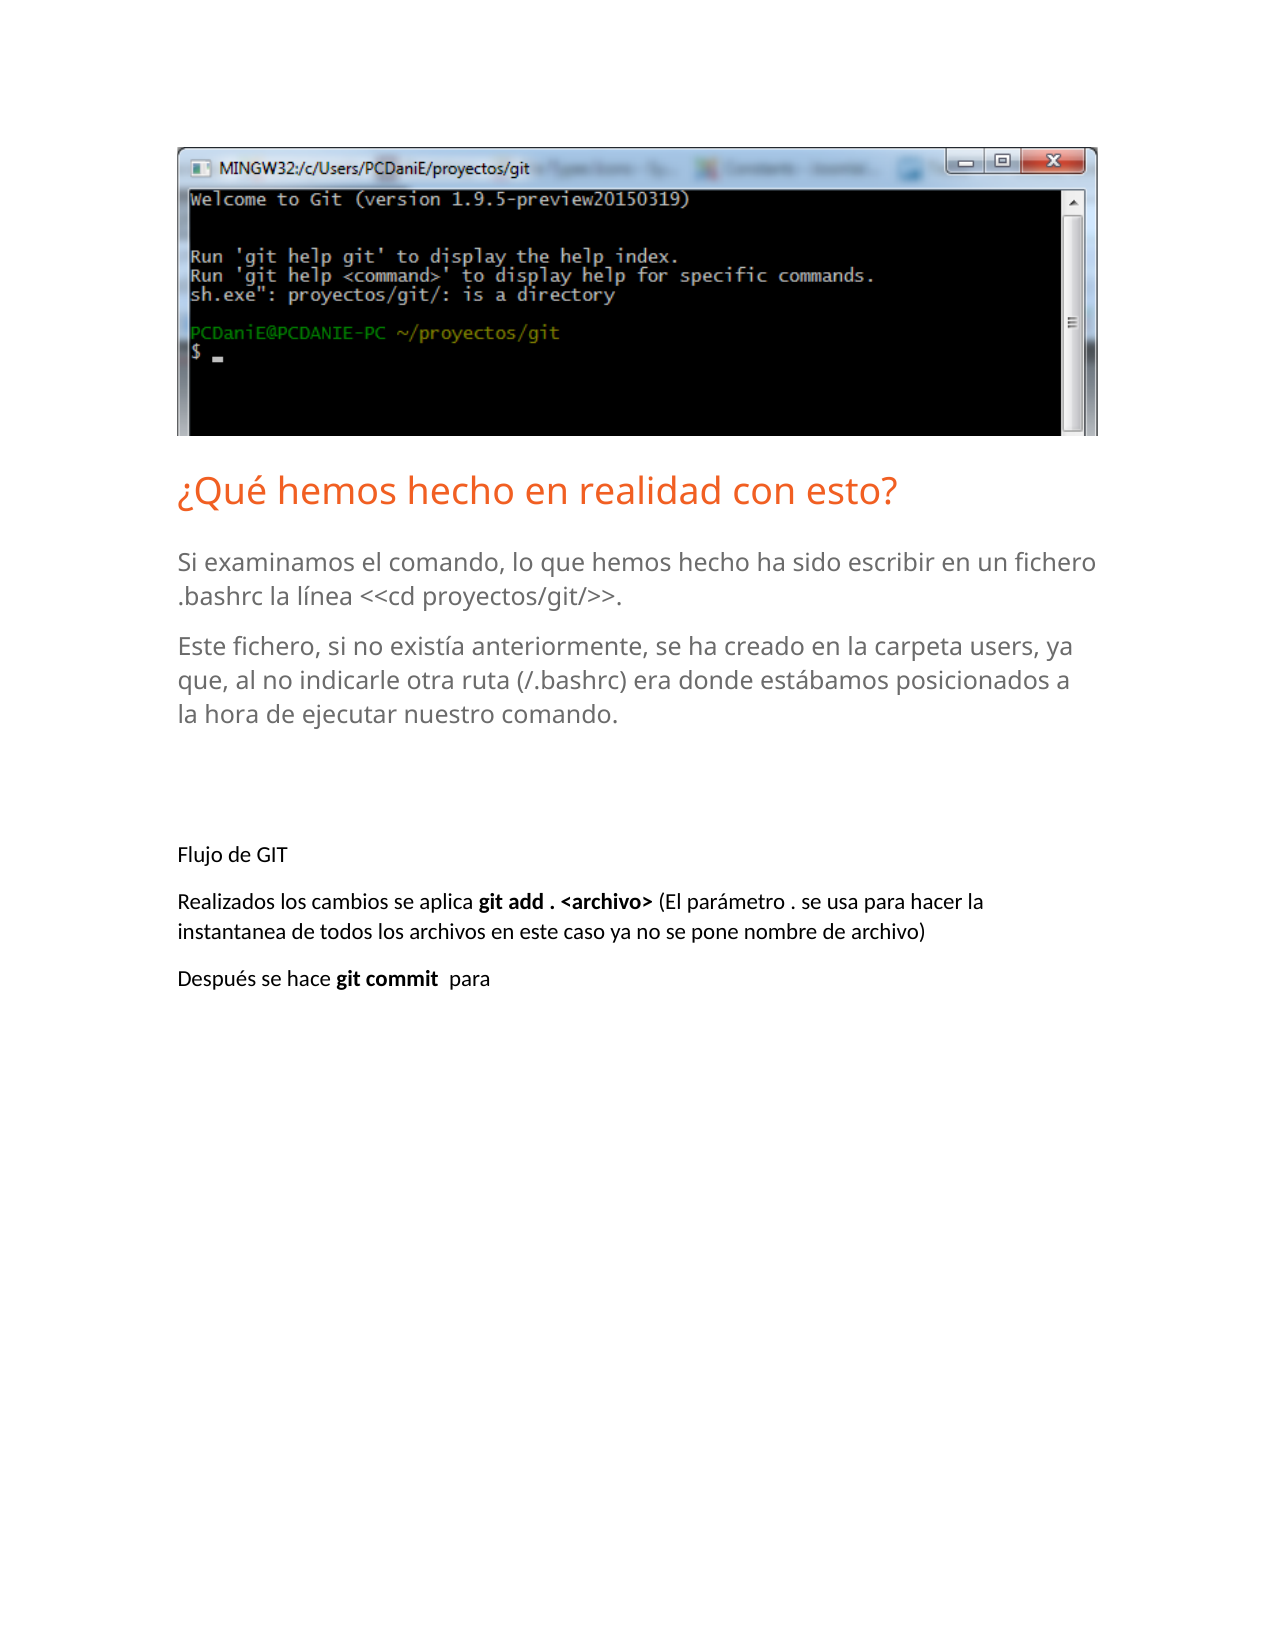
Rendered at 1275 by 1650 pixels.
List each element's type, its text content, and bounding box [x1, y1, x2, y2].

text Flujo de GIT [177, 840, 1098, 868]
text Después se hace git commit para [177, 964, 1098, 992]
text Realizados los cambios se aplica git add . <archivo> (El parámetro . se usa para hacer la instantanea de todos los archivos en este caso ya no se pone nombre de archivo) [177, 887, 1098, 945]
picture [177, 147, 1098, 436]
text Este fichero, si no existía anteriormente, se ha creado en la carpeta users, ya que, al no indicarle otra ruta (/.bashrc) era donde estábamos posicionados a la hora de ejecutar nuestro comando. [177, 629, 1098, 731]
text ¿Qué hemos hecho en realidad con esto? [177, 465, 1098, 516]
text Si examinamos el comando, lo que hemos hecho ha sido escribir en un fichero .bashrc la línea <<cd proyectos/git/>>. [177, 545, 1098, 613]
